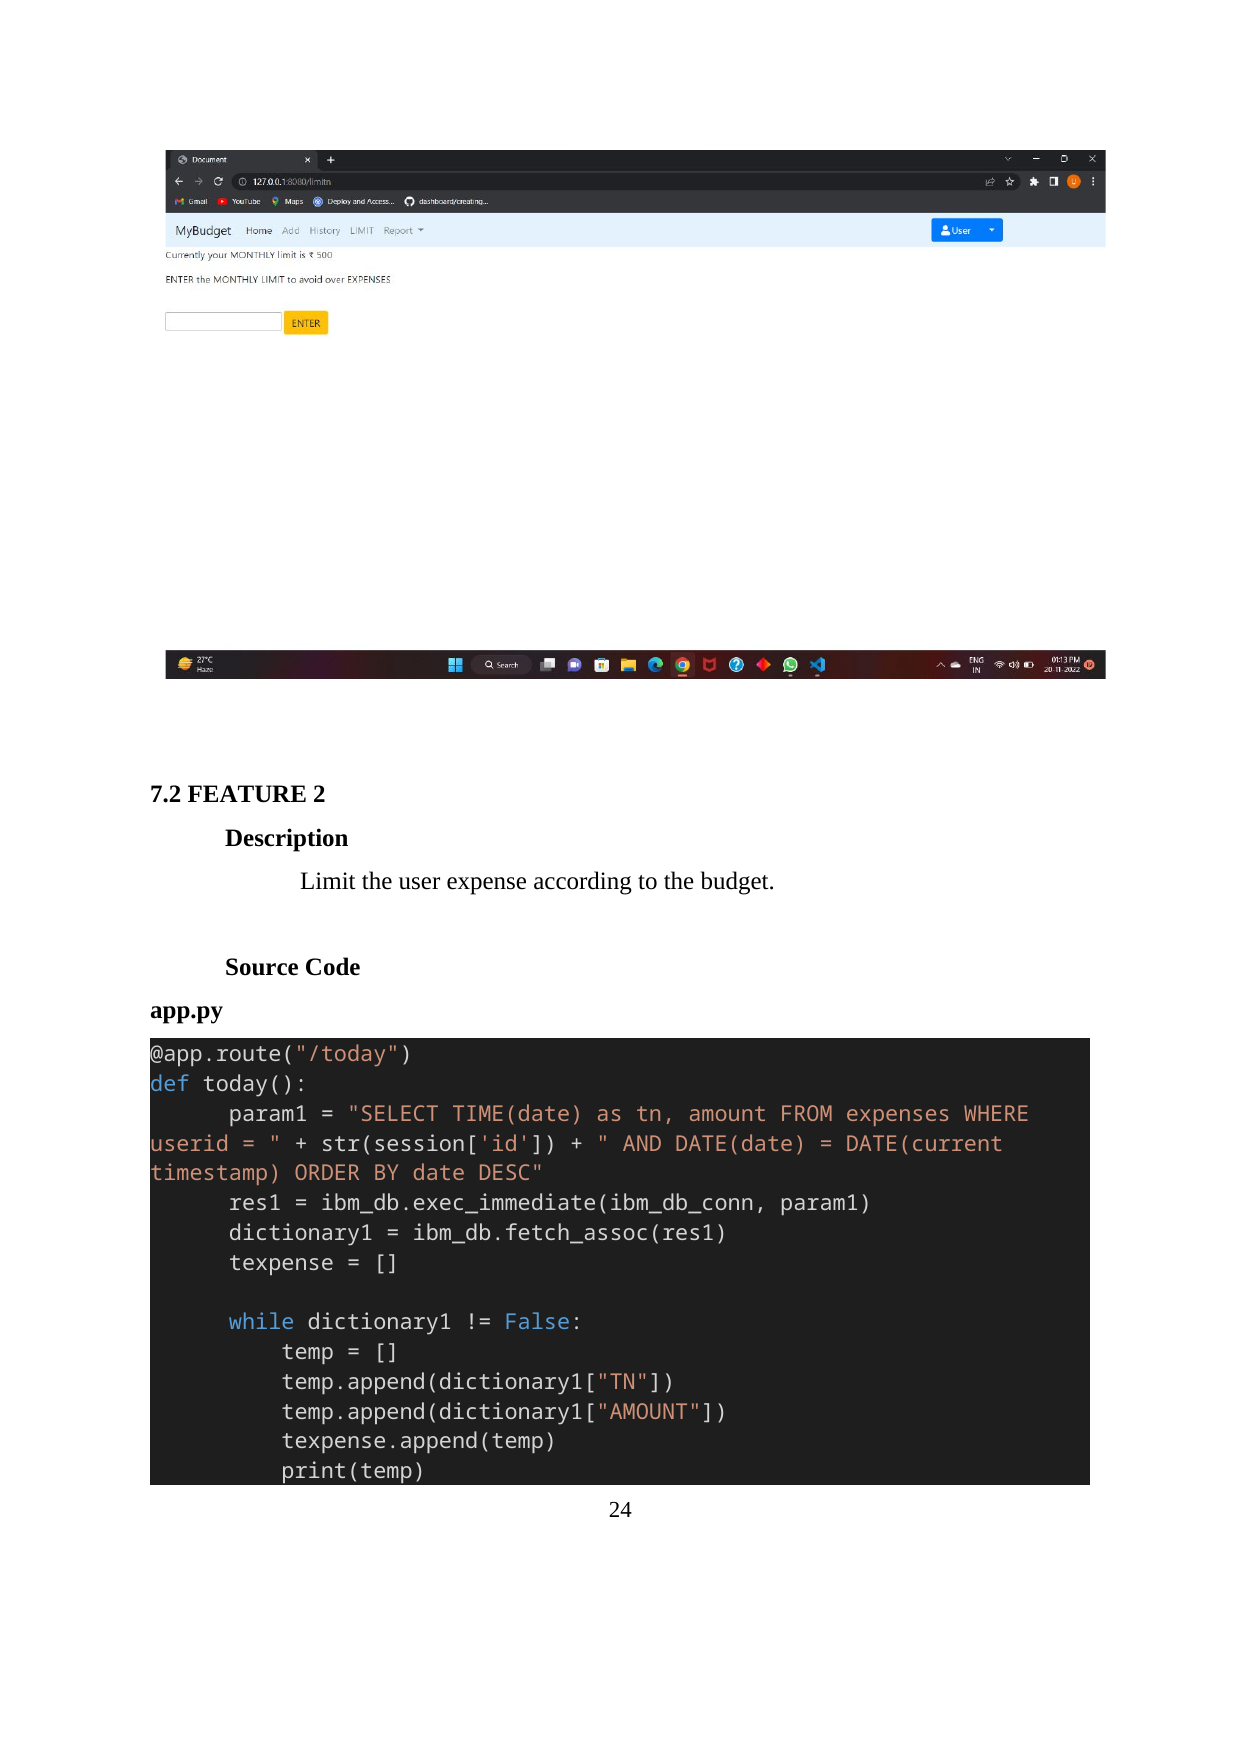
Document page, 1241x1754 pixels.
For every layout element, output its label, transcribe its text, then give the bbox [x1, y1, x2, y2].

text temp.append(dictionary1["AMOUNT"]) [150, 1396, 1090, 1426]
text texpense = [] [150, 1247, 1090, 1277]
text print(temp) [150, 1455, 1090, 1485]
text param1 = "SELECT TIME(date) as tn, amount FROM expenses WHERE userid = " + str(session['id']) + " AND DATE(date) = DATE(current timestamp) ORDER BY date DESC" [150, 1098, 1090, 1187]
text @app.route("/today") [150, 1038, 1090, 1068]
picture [165, 150, 1106, 679]
text texpense.append(temp) [150, 1426, 1090, 1455]
text def today(): [150, 1068, 1090, 1098]
text temp = [] [150, 1336, 1090, 1366]
text temp.append(dictionary1["TN"]) [150, 1366, 1090, 1396]
text 7.2 FEATURE 2 [150, 779, 1090, 808]
text dictionary1 = ibm_db.fetch_assoc(res1) [150, 1217, 1090, 1247]
text while dictionary1 != False: [150, 1306, 1090, 1336]
text Description [150, 823, 1090, 851]
text Source Code [150, 952, 1090, 981]
text Limit the user expense according to the budget. [150, 866, 1090, 894]
text res1 = ibm_db.exec_immediate(ibm_db_conn, param1) [150, 1187, 1090, 1217]
text app.py [150, 995, 1090, 1024]
